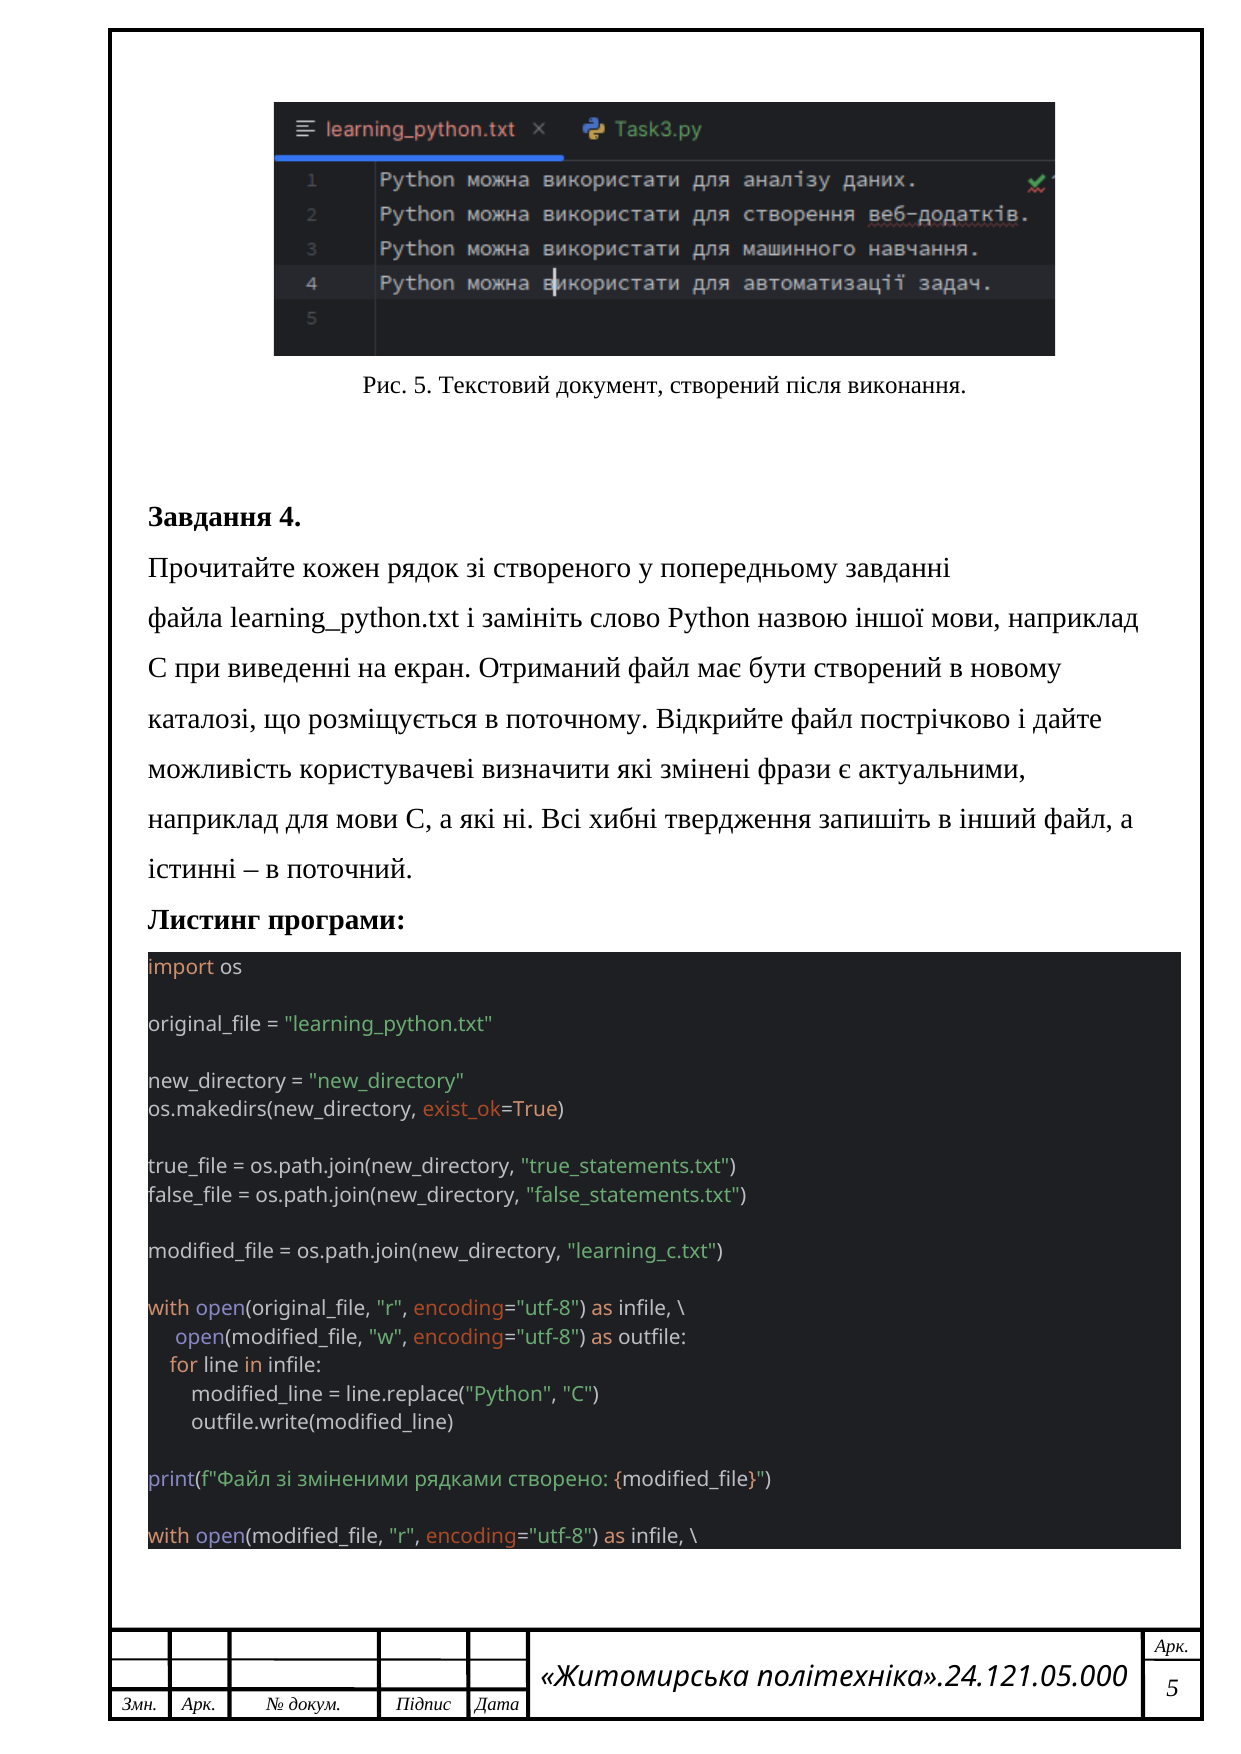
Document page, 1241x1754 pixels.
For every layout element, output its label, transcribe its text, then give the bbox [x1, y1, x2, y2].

text Рис. 5. Текстовий документ, створений після виконання. [148, 370, 1181, 399]
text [148, 952, 1181, 1549]
text Завдання 4. [148, 499, 1181, 533]
text Прочитайте кожен рядок зі створеного у попередньому завданні [148, 550, 1181, 583]
text C при виведенні на екран. Отриманий файл має бути створений в новому [148, 650, 1181, 684]
text наприклад для мови С, а які ні. Всі хибні твердження запишіть в інший файл, а істинні – в поточний. [148, 801, 1181, 885]
text каталозі, що розміщується в поточному. Відкрийте файл пострічково і дайте [148, 701, 1181, 734]
text можливість користувачеві визначити які змінені фрази є актуальними, [148, 751, 1181, 784]
picture [273, 102, 1055, 356]
text файла learning_python.txt і замініть слово Python назвою іншої мови, наприклад [148, 600, 1181, 634]
text Листинг програми: [148, 902, 1181, 936]
